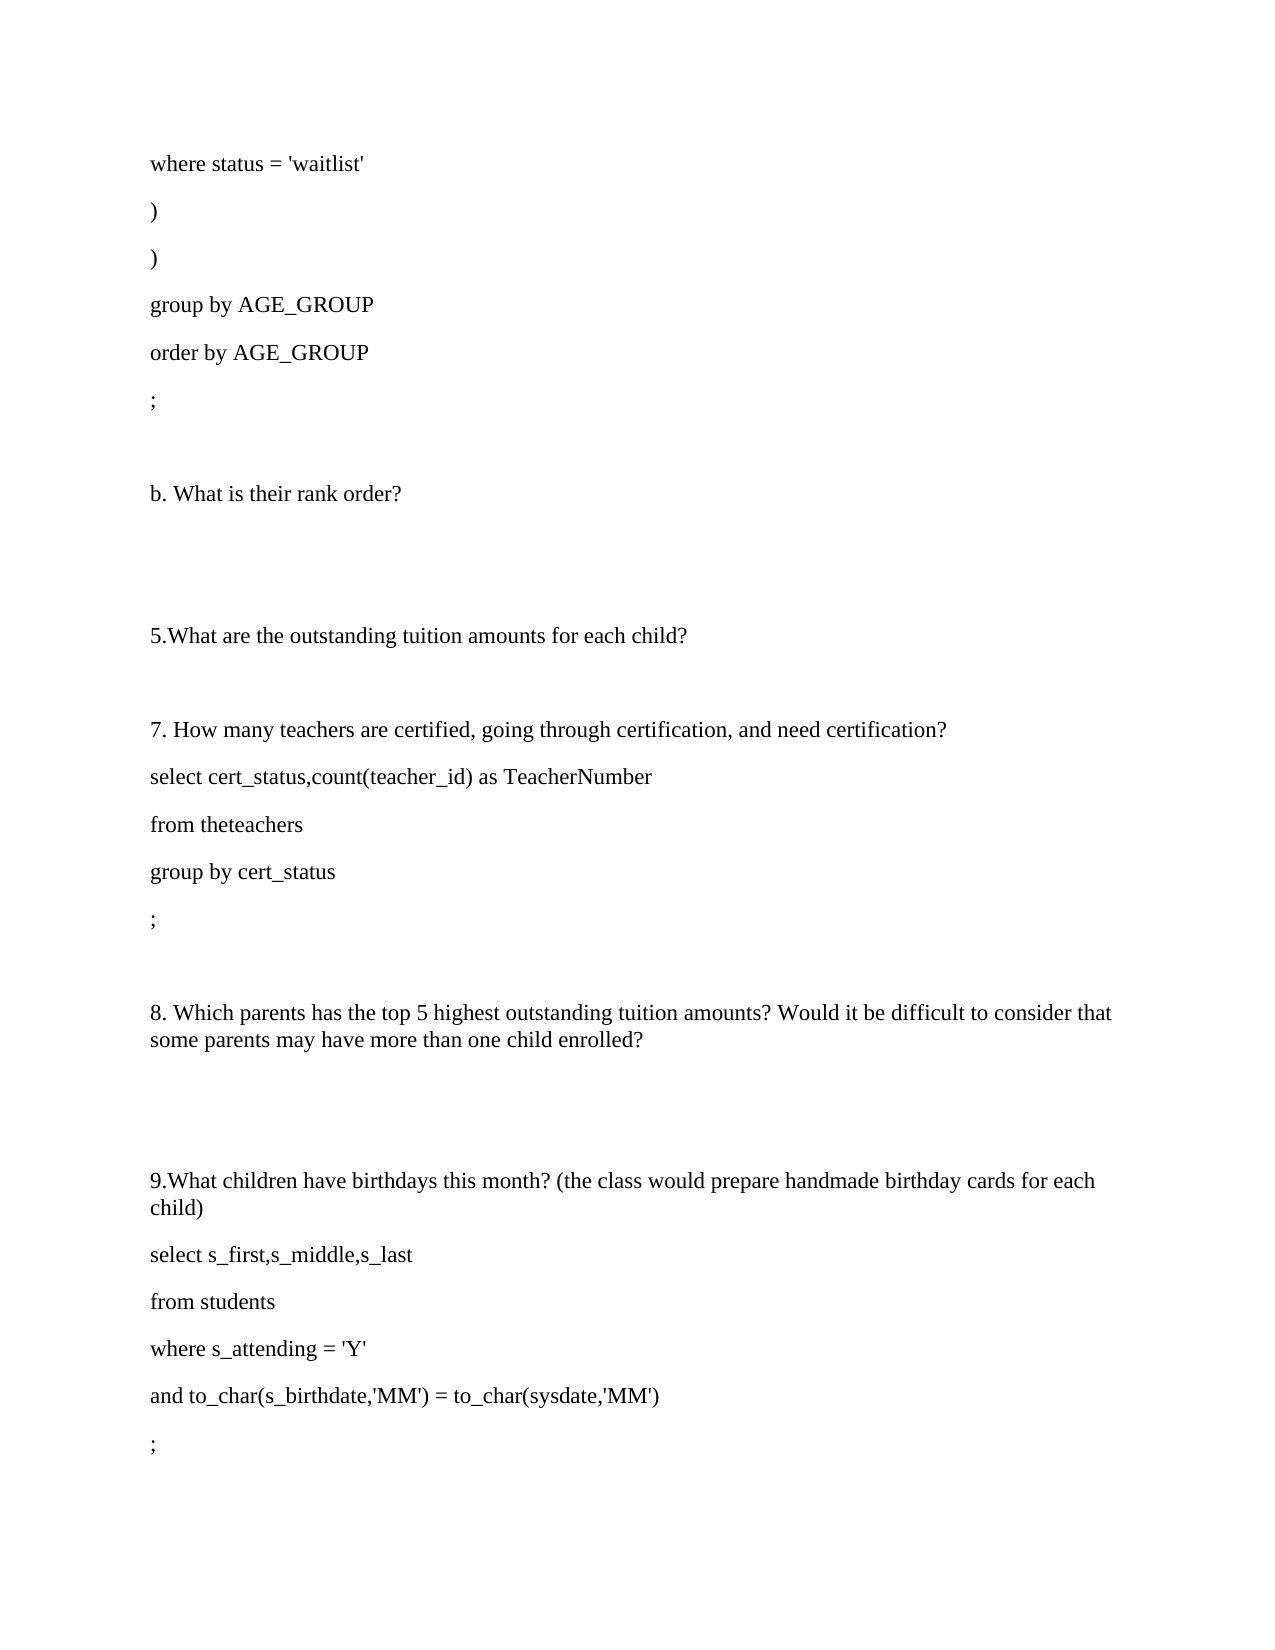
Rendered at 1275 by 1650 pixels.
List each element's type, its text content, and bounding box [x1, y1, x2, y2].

text 8. Which parents has the top 5 highest outstanding tuition amounts? Would it be difficult to consider that some parents may have more than one child enrolled? [150, 999, 1125, 1052]
text order by AGE_GROUP [150, 339, 1125, 365]
text select s_first,s_middle,s_last [150, 1241, 1125, 1267]
text 5.What are the outstanding tuition amounts for each child? [150, 622, 1125, 648]
text 7. How many teachers are certified, going through certification, and need certification? [150, 716, 1125, 743]
text ; [150, 386, 1125, 412]
text ) [150, 197, 1125, 223]
text where s_attending = 'Y' [150, 1335, 1125, 1362]
text from students [150, 1288, 1125, 1314]
text ) [150, 244, 1125, 271]
text 9.What children have birthdays this month? (the class would prepare handmade birthday cards for each child) [150, 1167, 1125, 1220]
text ; [150, 1429, 1125, 1456]
text and to_char(s_birthdate,'MM') = to_char(sysdate,'MM') [150, 1382, 1125, 1409]
text where status = 'waitlist' [150, 150, 1125, 176]
text from theteachers [150, 811, 1125, 837]
text group by AGE_GROUP [150, 292, 1125, 318]
text ; [150, 905, 1125, 931]
text group by cert_status [150, 858, 1125, 884]
text select cert_status,count(teacher_id) as TeacherNumber [150, 763, 1125, 790]
text b. What is their rank order? [150, 480, 1125, 507]
